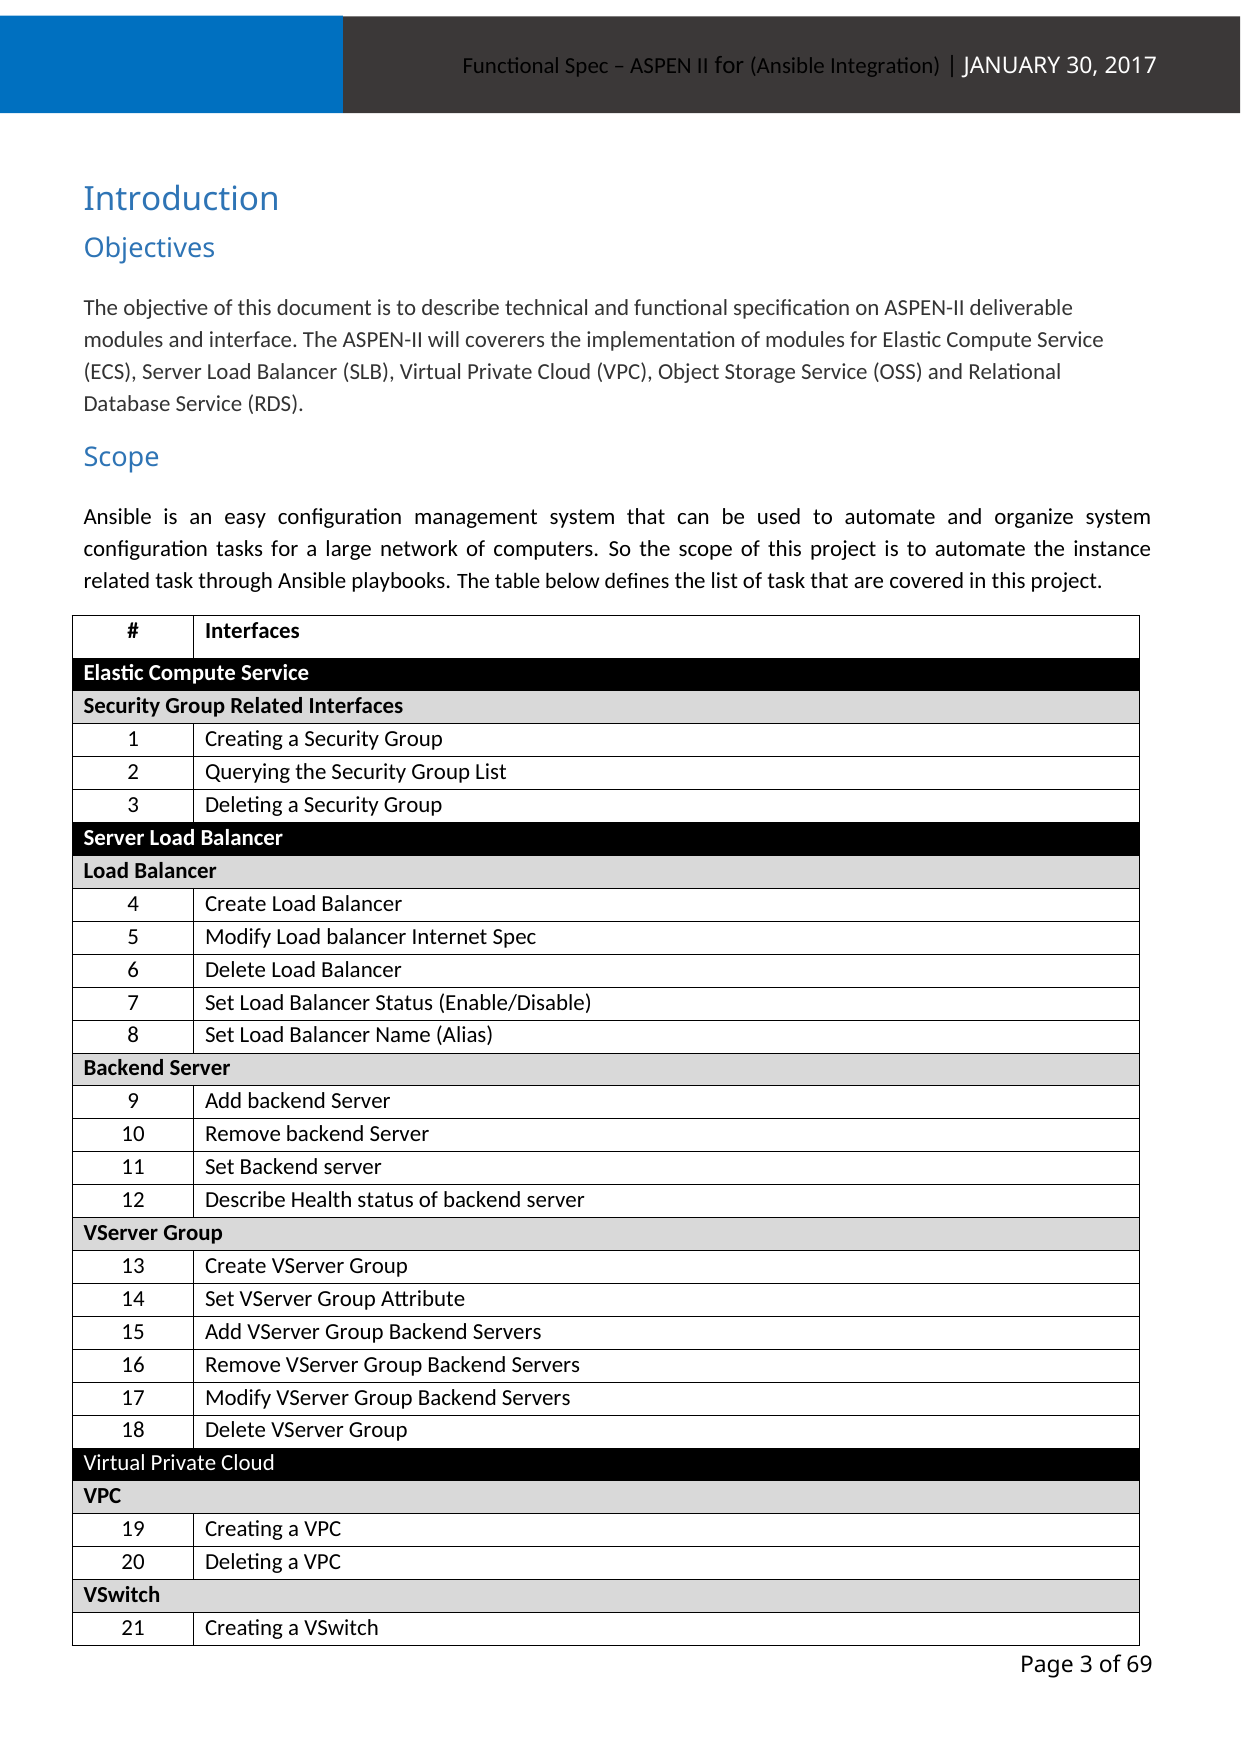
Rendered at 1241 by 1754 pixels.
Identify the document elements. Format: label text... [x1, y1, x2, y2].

table_cell 8 [73, 1021, 193, 1052]
table_cell 12 [73, 1185, 193, 1217]
table_cell 7 [73, 988, 193, 1019]
table_cell Modify Load balancer Internet Spec [194, 922, 1139, 954]
table_cell 16 [73, 1350, 193, 1382]
table_cell Creating a Security Group [194, 724, 1139, 756]
table_cell 18 [73, 1416, 193, 1447]
table_cell Load Balancer [73, 856, 1139, 888]
table_cell Backend Server [73, 1054, 1139, 1085]
table_cell Set Backend server [194, 1152, 1139, 1184]
text Ansible is an easy configuration management system that can be used to automate and organize system configuration tasks for a large network of computers. So the scope of this project is to automate the instance related task through Ansible playbooks. The table below defines the list of task that are covered in this project. [83, 502, 1152, 594]
text The objective of this document is to describe technical and functional specification on ASPEN-II deliverable modules and interface. The ASPEN-II will coverers the implementation of modules for Elastic Compute Service (ECS), Server Load Balancer (SLB), Virtual Private Cloud (VPC), Object Storage Service (OSS) and Relational Database Service (RDS). [83, 293, 1152, 417]
table_cell 19 [73, 1514, 193, 1546]
table_cell Creating a VSwitch [194, 1613, 1139, 1645]
table_cell Add VServer Group Backend Servers [194, 1317, 1139, 1349]
table_cell Server Load Balancer [73, 823, 1139, 855]
table_cell Delete Load Balancer [194, 955, 1139, 987]
table_cell Create Load Balancer [194, 889, 1139, 921]
table_cell Modify VServer Group Backend Servers [194, 1383, 1139, 1414]
table_cell 2 [73, 757, 193, 789]
table_cell Delete VServer Group [194, 1416, 1139, 1447]
table_header Interfaces [194, 616, 1139, 657]
table_cell Set Load Balancer Name (Alias) [194, 1021, 1139, 1052]
table_cell 11 [73, 1152, 193, 1184]
table_cell Querying the Security Group List [194, 757, 1139, 789]
table_cell 4 [73, 889, 193, 921]
table_cell Creating a VPC [194, 1514, 1139, 1546]
table_cell VServer Group [73, 1218, 1139, 1250]
table_header # [73, 616, 193, 657]
table_cell Set VServer Group Attribute [194, 1284, 1139, 1316]
table_cell Set Load Balancer Status (Enable/Disable) [194, 988, 1139, 1019]
table_cell Deleting a Security Group [194, 790, 1139, 822]
table_cell Virtual Private Cloud [73, 1449, 1139, 1480]
table_cell 17 [73, 1383, 193, 1414]
table_cell Create VServer Group [194, 1251, 1139, 1283]
subtitle Introduction [83, 175, 1152, 220]
table_cell 20 [73, 1547, 193, 1579]
table_cell 14 [73, 1284, 193, 1316]
table_cell Remove VServer Group Backend Servers [194, 1350, 1139, 1382]
table_cell 15 [73, 1317, 193, 1349]
table_cell 10 [73, 1119, 193, 1151]
table_cell 1 [73, 724, 193, 756]
table_cell Elastic Compute Service [73, 659, 1139, 690]
table_cell Describe Health status of backend server [194, 1185, 1139, 1217]
table_cell Add backend Server [194, 1086, 1139, 1118]
subtitle Scope [83, 437, 1152, 474]
table_cell VSwitch [73, 1580, 1139, 1612]
table_cell 13 [73, 1251, 193, 1283]
table_cell 6 [73, 955, 193, 987]
table_cell VPC [73, 1481, 1139, 1513]
table_cell Security Group Related Interfaces [73, 691, 1139, 723]
table_cell 3 [73, 790, 193, 822]
table_cell 9 [73, 1086, 193, 1118]
table_cell 5 [73, 922, 193, 954]
subtitle Objectives [83, 228, 1152, 265]
table_cell 21 [73, 1613, 193, 1645]
table_cell Remove backend Server [194, 1119, 1139, 1151]
table_cell Deleting a VPC [194, 1547, 1139, 1579]
